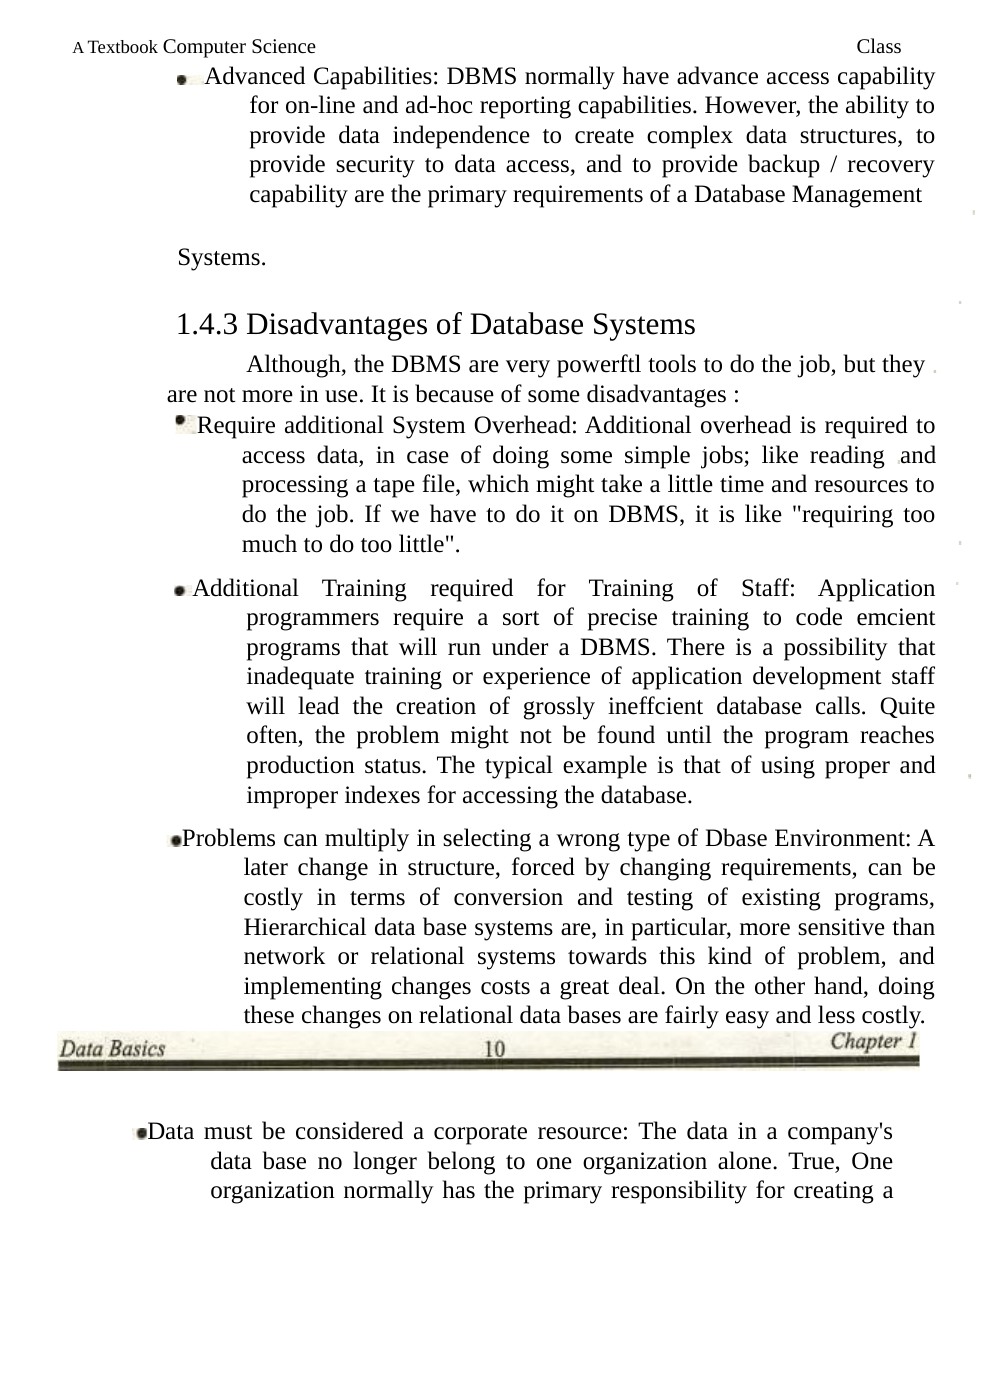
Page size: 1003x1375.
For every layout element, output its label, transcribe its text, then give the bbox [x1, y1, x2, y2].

picture [57, 1031, 920, 1071]
text Require additional System Overhead: Additional overhead is required to access data, in case of doing some simple jobs; like reading and processing a tape file, which might take a little time and resources to do the job. If we have to do it on DBMS, it is like "requiring too much to do too little". [176, 410, 936, 557]
text Advanced Capabilities: DBMS normally have advance access capability for on-line and ad-hoc reporting capabilities. However, the ability to provide data independence to create complex data structures, to provide security to data access, and to provide backup / recovery capability are the primary requirements of a Database Management [177, 61, 936, 208]
subtitle Systems. [177, 242, 936, 271]
picture [174, 585, 193, 596]
picture [175, 415, 197, 434]
text Problems can multiply in selecting a wrong type of Dbase Environment: A later change in structure, forced by changing requirements, can be costly in terms of conversion and testing of existing programs, Hierarchical data base systems are, in particular, more sensitive than network or relational systems towards this kind of problem, and implementing changes costs a great deal. On the other hand, doing these changes on relational data bases are fairly easy and less costly. [167, 823, 936, 1029]
text Although, the DBMS are very powerftl tools to do the job, but they are not more in use. It is because of some disadvantages : [167, 349, 936, 408]
picture [132, 1128, 148, 1140]
text Additional Training required for Training of Staff: Application programmers require a sort of precise training to code emcient programs that will run under a DBMS. There is a possibility that inadequate training or experience of application development staff will lead the creation of grossly ineffcient database calls. Quite often, the problem might not be found until the program reaches production status. The typical example is that of using proper and improper indexes for accessing the database. [174, 573, 936, 808]
picture [166, 835, 182, 847]
picture [177, 75, 204, 85]
text 1.4.3 Disadvantages of Database Systems [176, 305, 937, 341]
